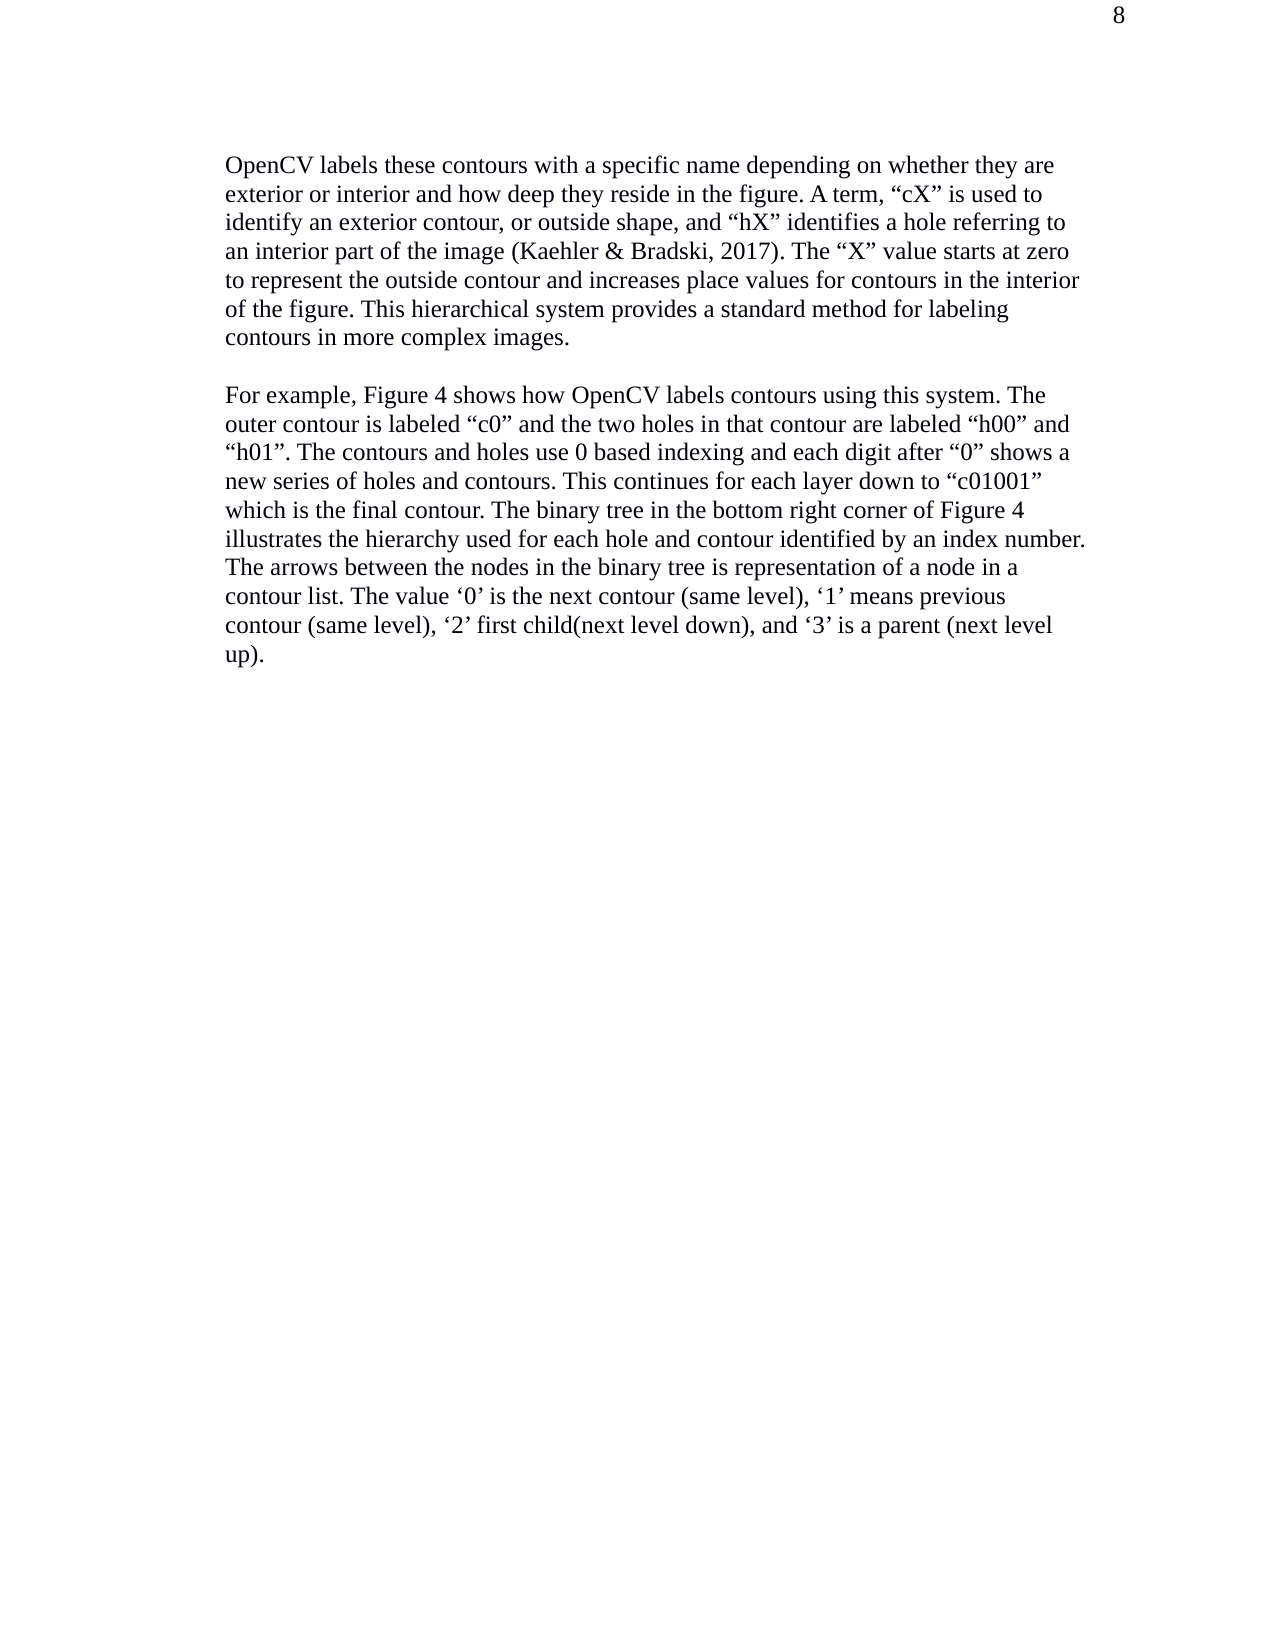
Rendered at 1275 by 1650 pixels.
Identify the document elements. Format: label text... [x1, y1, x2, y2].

text For example, Figure 4 shows how OpenCV labels contours using this system. The outer contour is labeled “c0” and the two holes in that contour are labeled “h00” and “h01”. The contours and holes use 0 based indexing and each digit after “0” shows a new series of holes and contours. This continues for each layer down to “c01001” which is the final contour. The binary tree in the bottom right corner of Figure 4 illustrates the hierarchy used for each hole and contour identified by an index number. The arrows between the nodes in the binary tree is representation of a node in a contour list. The value ‘0’ is the next contour (same level), ‘1’ means previous contour (same level), ‘2’ first child(next level down), and ‘3’ is a parent (next level up). [225, 380, 1087, 667]
text OpenCV labels these contours with a specific name depending on whether they are exterior or interior and how deep they reside in the figure. A term, “cX” is used to identify an exterior contour, or outside shape, and “hX” identifies a hole referring to an interior part of the image. The “X” value starts at zero to represent the outside contour and increases place values for contours in the interior of the figure. This hierarchical system provides a standard method for labeling contours in more complex images. [225, 150, 1087, 351]
